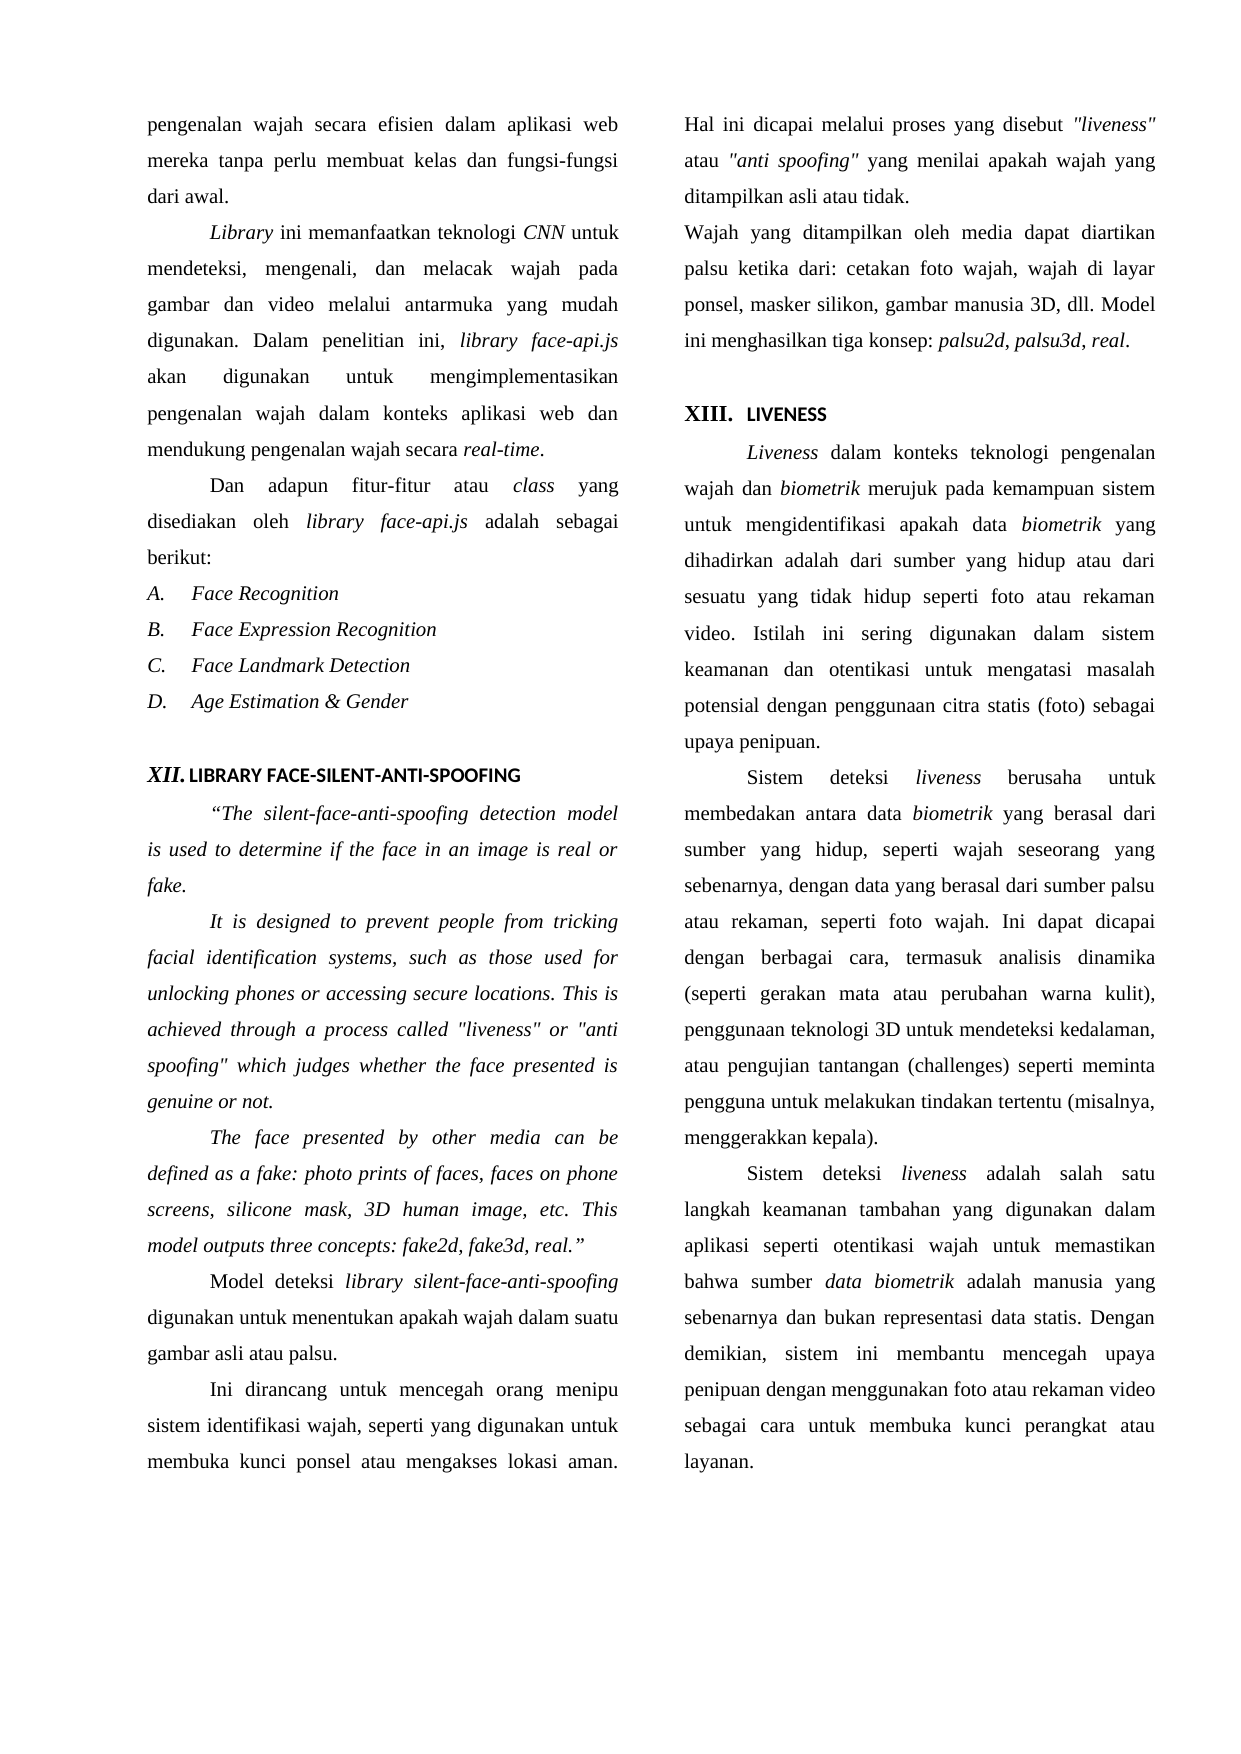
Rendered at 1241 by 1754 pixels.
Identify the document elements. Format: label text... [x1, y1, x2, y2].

list It is designed to prevent people from tricking facial identification systems, such as those used for unlocking phones or accessing secure locations. This is achieved through a process called "liveness" or "anti spoofing" which judges whether the face presented is genuine or not. [147, 909, 619, 1113]
list LIVENESS [684, 401, 1156, 427]
list Sistem deteksi liveness adalah salah satu langkah keamanan tambahan yang digunakan dalam aplikasi seperti otentikasi wajah untuk memastikan bahwa sumber data biometrik adalah manusia yang sebenarnya dan bukan representasi data statis. Dengan demikian, sistem ini membantu mencegah upaya penipuan dengan menggunakan foto atau rekaman video sebagai cara untuk membuka kunci perangkat atau layanan. [684, 1161, 1156, 1473]
list Wajah yang ditampilkan oleh media dapat diartikan palsu ketika dari: cetakan foto wajah, wajah di layar ponsel, masker silikon, gambar manusia 3D, dll. Model ini menghasilkan tiga konsep: palsu2d, palsu3d, real. [684, 220, 1156, 352]
list Dan adapun fitur-fitur atau class yang disediakan oleh library face-api.js adalah sebagai berikut: [147, 473, 619, 569]
list Sistem deteksi liveness berusaha untuk membedakan antara data biometrik yang berasal dari sumber yang hidup, seperti wajah seseorang yang sebenarnya, dengan data yang berasal dari sumber palsu atau rekaman, seperti foto wajah. Ini dapat dicapai dengan berbagai cara, termasuk analisis dinamika (seperti gerakan mata atau perubahan warna kulit), penggunaan teknologi 3D untuk mendeteksi kedalaman, atau pengujian tantangan (challenges) seperti meminta pengguna untuk melakukan tindakan tertentu (misalnya, menggerakkan kepala). [684, 765, 1156, 1149]
list LIBRARY FACE-SILENT-ANTI-SPOOFING [147, 761, 619, 787]
list Face Landmark Detection [147, 653, 619, 677]
list Library ini memanfaatkan teknologi CNN untuk mendeteksi, mengenali, dan melacak wajah pada gambar dan video melalui antarmuka yang mudah digunakan. Dalam penelitian ini, library face-api.js akan digunakan untuk mengimplementasikan pengenalan wajah dalam konteks aplikasi web dan mendukung pengenalan wajah secara real-time. [147, 220, 619, 461]
list The face presented by other media can be defined as a fake: photo prints of faces, faces on phone screens, silicone mask, 3D human image, etc. This model outputs three concepts: fake2d, fake3d, real.” [147, 1125, 619, 1257]
list Ini dirancang untuk mencegah orang menipu sistem identifikasi wajah, seperti yang digunakan untuk membuka kunci ponsel atau mengakses lokasi aman. Hal ini dicapai melalui proses yang disebut "liveness" atau "anti spoofing" yang menilai apakah wajah yang ditampilkan asli atau tidak. [147, 1377, 619, 1473]
list Ini dirancang untuk mencegah orang menipu sistem identifikasi wajah, seperti yang digunakan untuk membuka kunci ponsel atau mengakses lokasi aman. Hal ini dicapai melalui proses yang disebut "liveness" atau "anti spoofing" yang menilai apakah wajah yang ditampilkan asli atau tidak. [684, 112, 1156, 208]
list Age Estimation & Gender [147, 689, 619, 713]
list Face Recognition [147, 581, 619, 605]
list Liveness dalam konteks teknologi pengenalan wajah dan biometrik merujuk pada kemampuan sistem untuk mengidentifikasi apakah data biometrik yang dihadirkan adalah dari sumber yang hidup atau dari sesuatu yang tidak hidup seperti foto atau rekaman video. Istilah ini sering digunakan dalam sistem keamanan dan otentikasi untuk mengatasi masalah potensial dengan penggunaan citra statis (foto) sebagai upaya penipuan. [684, 440, 1156, 753]
list Face Expression Recognition [147, 617, 619, 641]
list Model deteksi library silent-face-anti-spoofing digunakan untuk menentukan apakah wajah dalam suatu gambar asli atau palsu. [147, 1269, 619, 1365]
list “The silent-face-anti-spoofing detection model is used to determine if the face in an image is real or fake. [147, 801, 619, 897]
